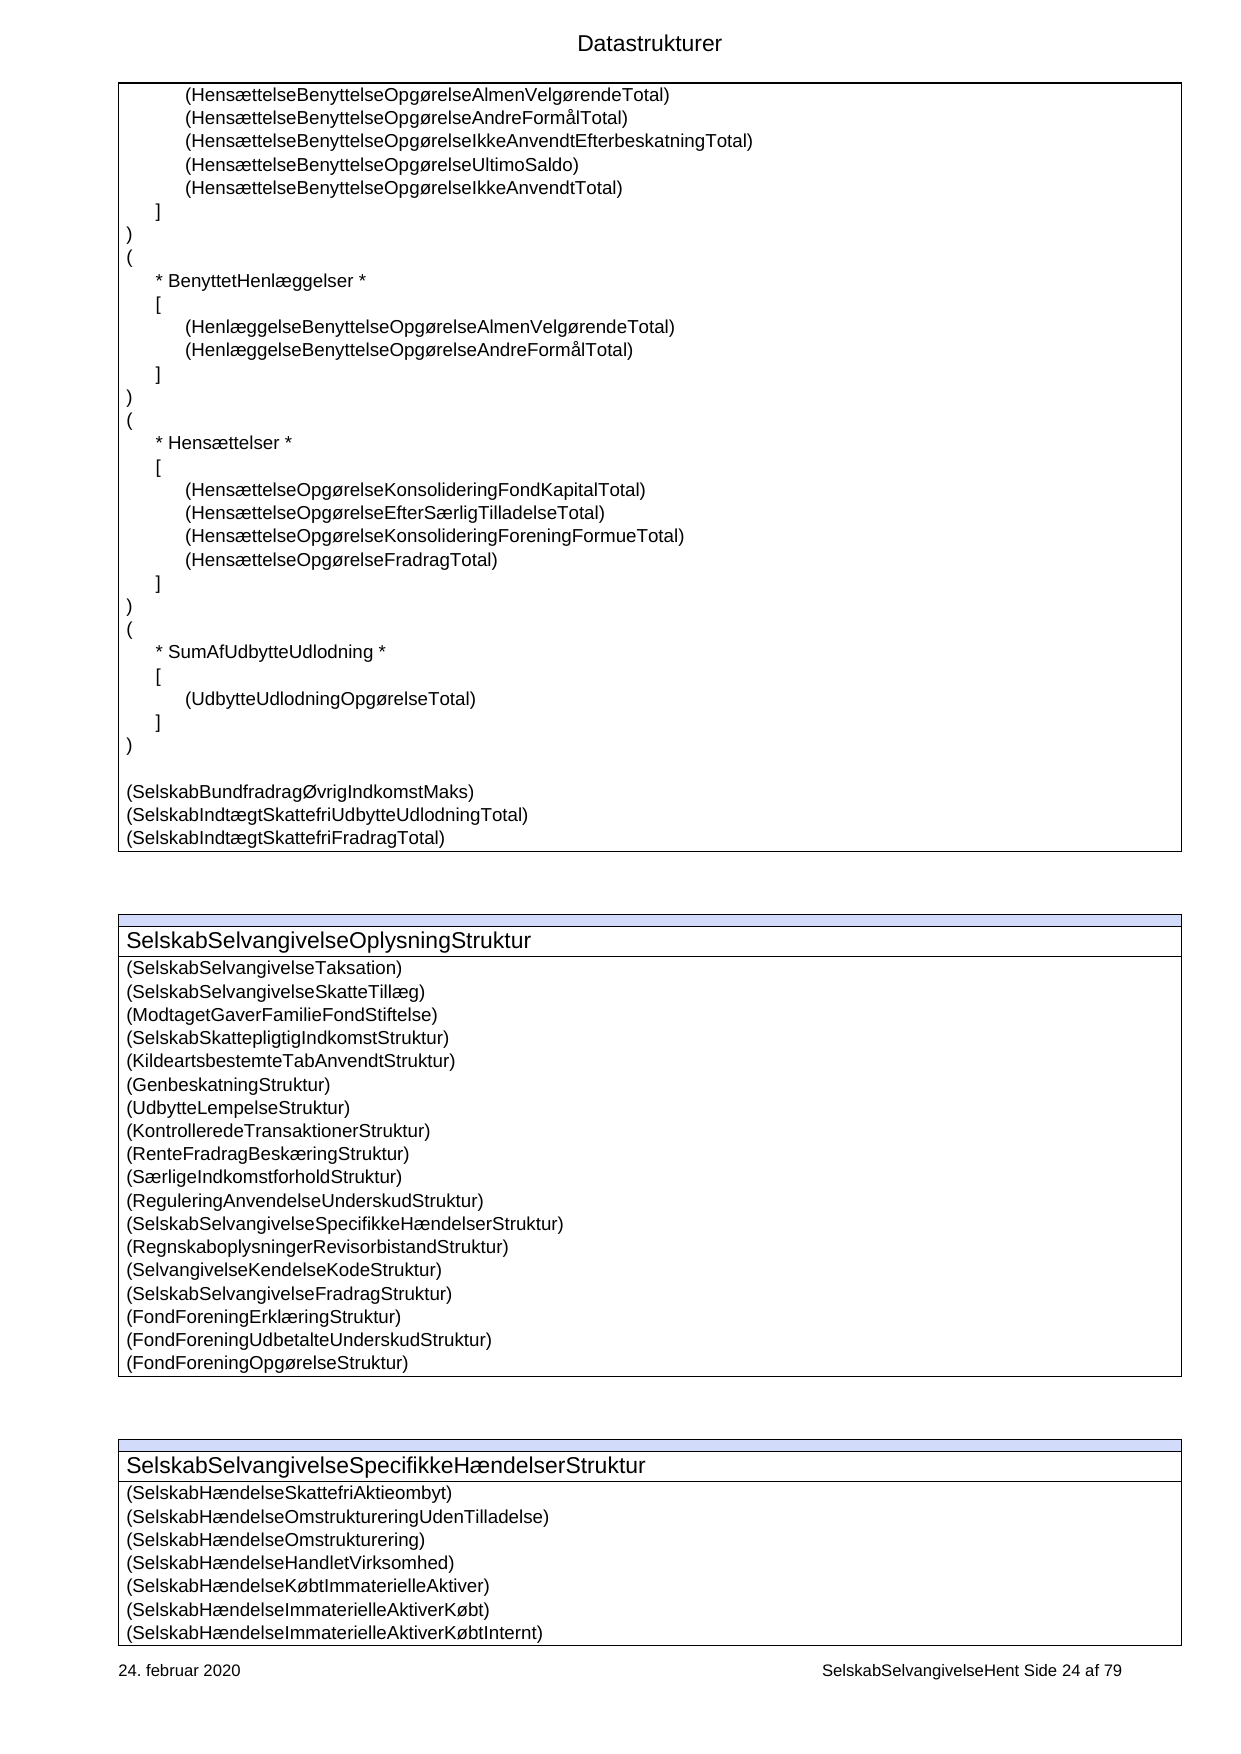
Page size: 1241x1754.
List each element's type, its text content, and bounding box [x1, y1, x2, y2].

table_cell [119, 1482, 1181, 1645]
table_header [119, 915, 1181, 926]
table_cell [119, 84, 1181, 851]
table_cell (SelskabSelvangivelseTaksation) (SelskabSelvangivelseSkatteTillæg) (ModtagetGaverFamilieFondStiftelse) (SelskabSkattepligtigIndkomstStruktur) (KildeartsbestemteTabAnvendtStruktur) (GenbeskatningStruktur) (UdbytteLempelseStruktur) (KontrolleredeTransaktionerStruktur) (RenteFradragBeskæringStruktur) (SærligeIndkomstforholdStruktur) (ReguleringAnvendelseUnderskudStruktur) (SelskabSelvangivelseSpecifikkeHændelserStruktur) (RegnskaboplysningerRevisorbistandStruktur) (SelvangivelseKendelseKodeStruktur) (SelskabSelvangivelseFradragStruktur) (FondForeningErklæringStruktur) (FondForeningUdbetalteUnderskudStruktur) (FondForeningOpgørelseStruktur) [119, 957, 1181, 1376]
table_cell SelskabSelvangivelseSpecifikkeHændelserStruktur [119, 1452, 1181, 1481]
table_header [119, 1440, 1181, 1451]
table_cell SelskabSelvangivelseOplysningStruktur [119, 927, 1181, 956]
